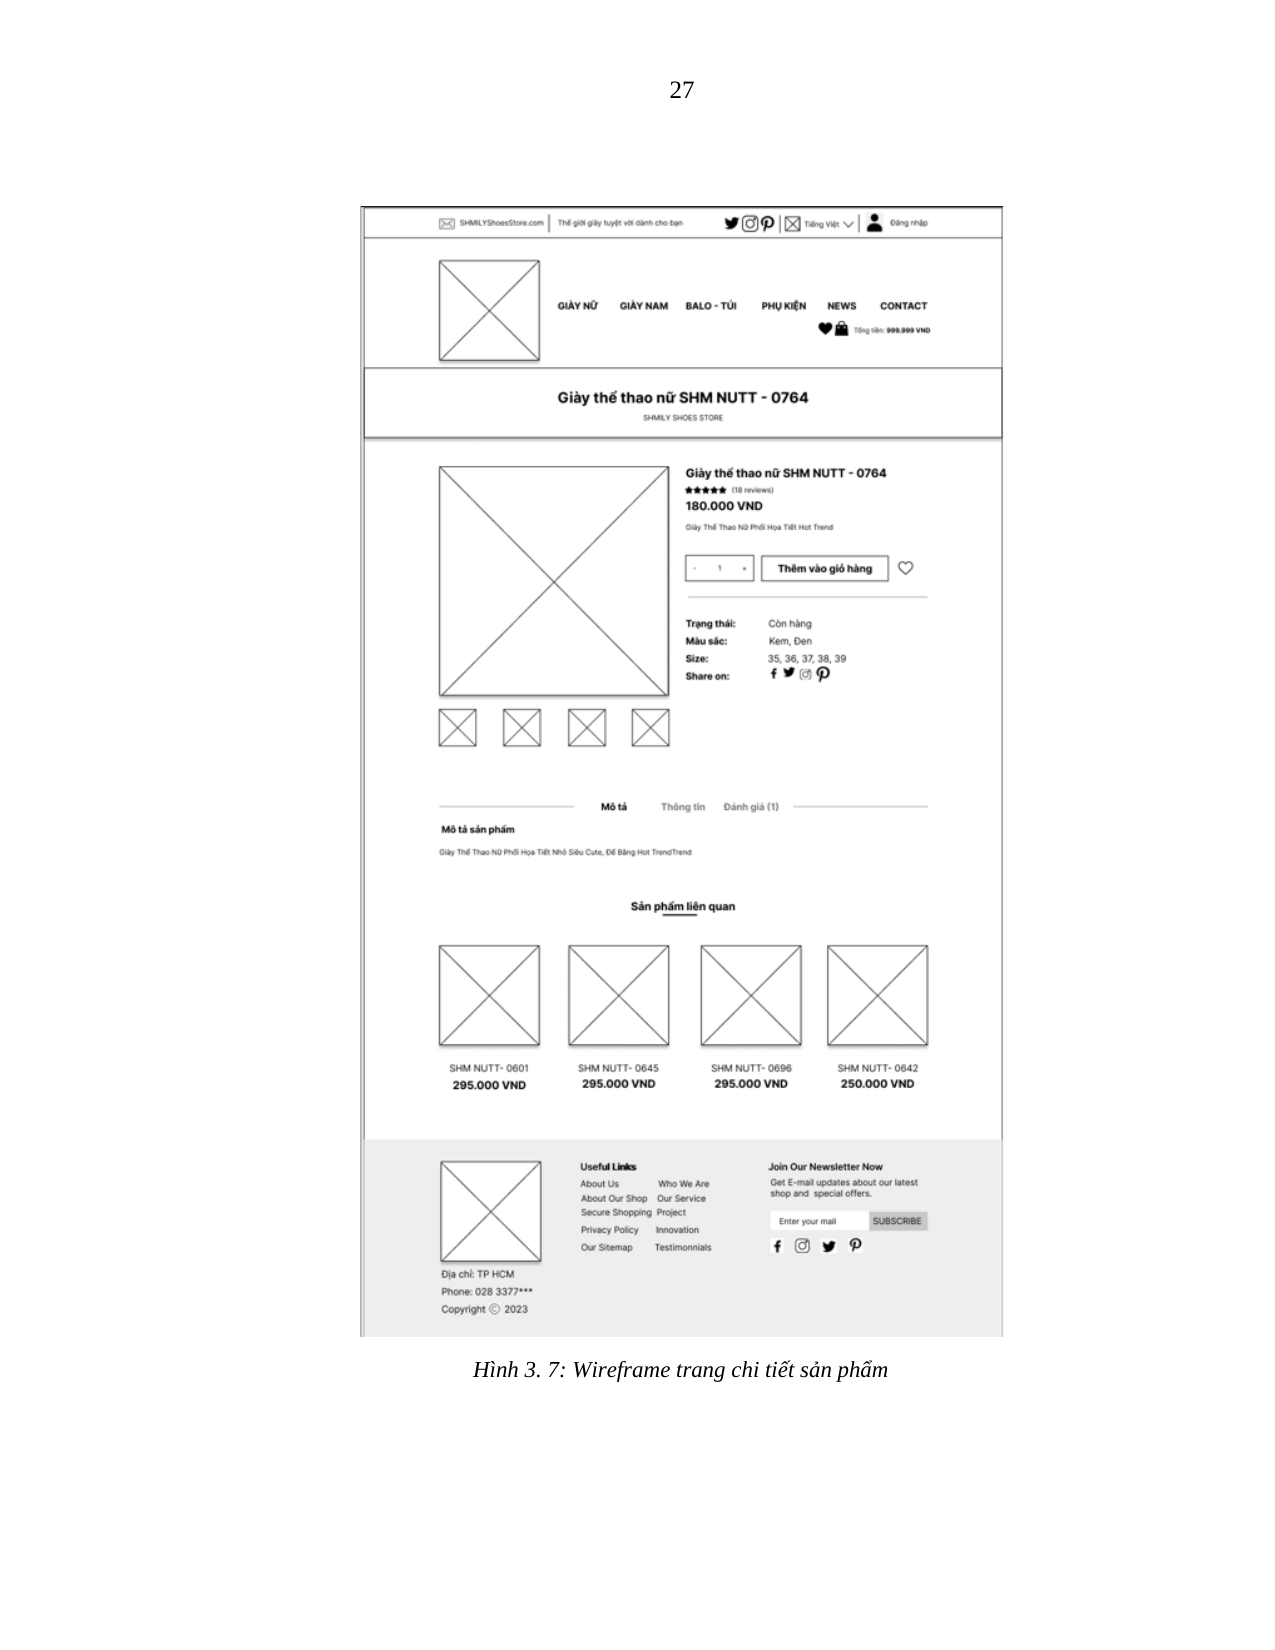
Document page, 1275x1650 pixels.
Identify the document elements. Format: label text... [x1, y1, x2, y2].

text Hình 3. 7: Wireframe trang chi tiết sản phẩm [207, 1356, 1157, 1382]
picture [360, 206, 1004, 1337]
